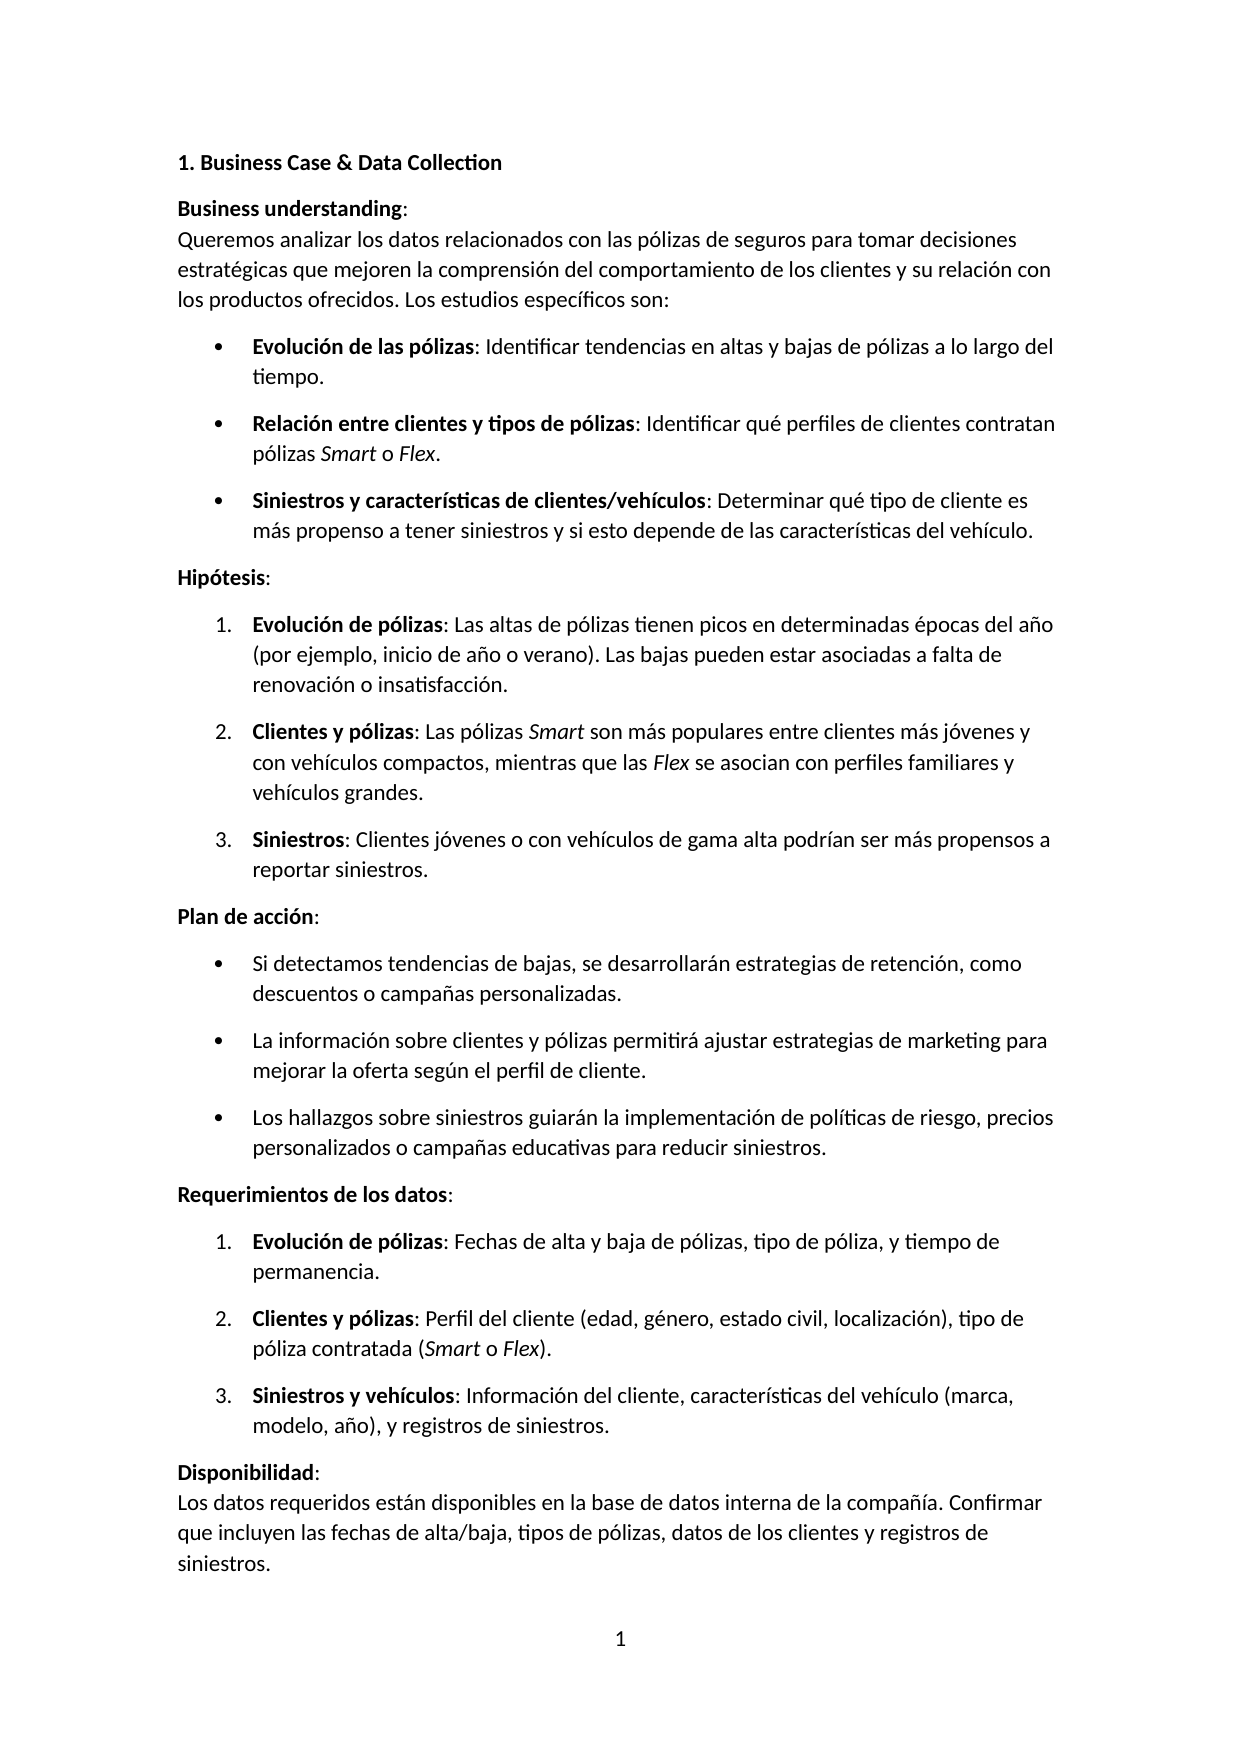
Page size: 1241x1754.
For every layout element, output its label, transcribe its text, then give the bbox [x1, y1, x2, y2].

list Siniestros: Clientes jóvenes o con vehículos de gama alta podrían ser más propensos a reportar siniestros. [215, 825, 1063, 883]
text 1. Business Case & Data Collection [177, 148, 1063, 176]
list Siniestros y características de clientes/vehículos: Determinar qué tipo de cliente es más propenso a tener siniestros y si esto depende de las características del vehículo. [215, 486, 1063, 544]
text Hipótesis: [177, 563, 1063, 591]
list Siniestros y vehículos: Información del cliente, características del vehículo (marca, modelo, año), y registros de siniestros. [215, 1381, 1063, 1439]
list Evolución de pólizas: Fechas de alta y baja de pólizas, tipo de póliza, y tiempo de permanencia. [215, 1227, 1063, 1285]
list Clientes y pólizas: Perfil del cliente (edad, género, estado civil, localización), tipo de póliza contratada (Smart o Flex). [215, 1304, 1063, 1362]
list Relación entre clientes y tipos de pólizas: Identificar qué perfiles de clientes contratan pólizas Smart o Flex. [215, 409, 1063, 467]
list La información sobre clientes y pólizas permitirá ajustar estrategias de marketing para mejorar la oferta según el perfil de cliente. [215, 1026, 1063, 1084]
text Plan de acción: [177, 902, 1063, 930]
list Evolución de pólizas: Las altas de pólizas tienen picos en determinadas épocas del año (por ejemplo, inicio de año o verano). Las bajas pueden estar asociadas a falta de renovación o insatisfacción. [215, 610, 1063, 698]
text Disponibilidad: Los datos requeridos están disponibles en la base de datos interna de la compañía. Confirmar que incluyen las fechas de alta/baja, tipos de pólizas, datos de los clientes y registros de siniestros. [177, 1458, 1063, 1577]
list Clientes y pólizas: Las pólizas Smart son más populares entre clientes más jóvenes y con vehículos compactos, mientras que las Flex se asocian con perfiles familiares y vehículos grandes. [215, 717, 1063, 806]
list Evolución de las pólizas: Identificar tendencias en altas y bajas de pólizas a lo largo del tiempo. [215, 332, 1063, 390]
list Si detectamos tendencias de bajas, se desarrollarán estrategias de retención, como descuentos o campañas personalizadas. [215, 949, 1063, 1007]
text Requerimientos de los datos: [177, 1180, 1063, 1208]
list Los hallazgos sobre siniestros guiarán la implementación de políticas de riesgo, precios personalizados o campañas educativas para reducir siniestros. [215, 1103, 1063, 1161]
text Business understanding: Queremos analizar los datos relacionados con las pólizas de seguros para tomar decisiones estratégicas que mejoren la comprensión del comportamiento de los clientes y su relación con los productos ofrecidos. Los estudios específicos son: [177, 194, 1063, 313]
